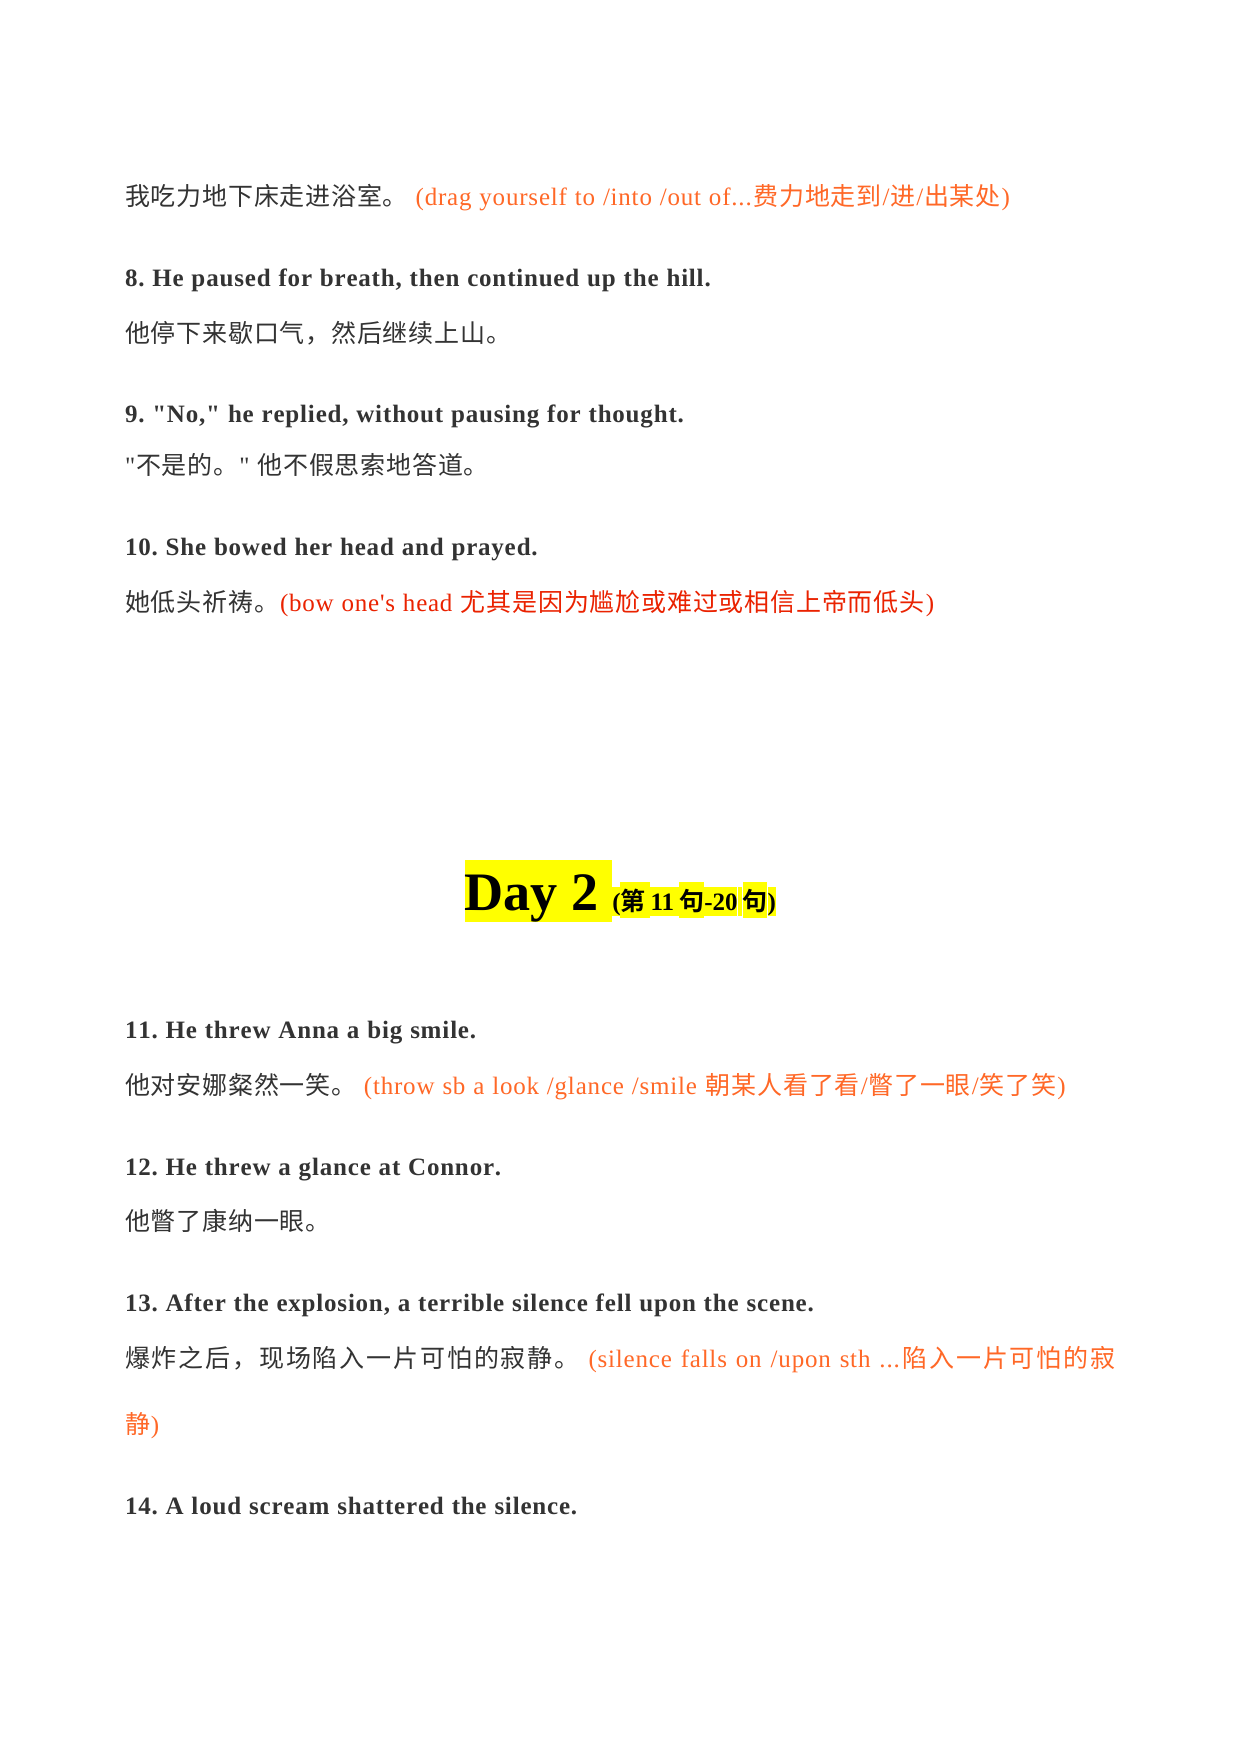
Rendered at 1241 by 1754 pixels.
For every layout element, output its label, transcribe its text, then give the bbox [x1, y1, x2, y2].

text 爆炸之后，现场陷入一片可怕的寂静。 (silence falls on /upon sth ...陷入一片可怕的寂静) [125, 1324, 1116, 1456]
text "不是的。" 他不假思索地答道。 [125, 431, 1116, 497]
text 14. A loud scream shattered the silence. [125, 1489, 1116, 1522]
text 13. After the explosion, a terrible silence fell upon the scene. [125, 1286, 1116, 1319]
text 12. He threw a glance at Connor. [125, 1149, 1116, 1183]
text 他瞥了康纳一眼。 [125, 1187, 1116, 1253]
text 他停下来歇口气，然后继续上山。 [125, 298, 1116, 364]
text 她低头祈祷。(bow one's head 尤其是因为尴尬或难过或相信上帝而低头) [125, 567, 1116, 633]
text 8. He paused for breath, then continued up the hill. [125, 261, 1116, 294]
text 11. He threw Anna a big smile. [125, 1013, 1116, 1046]
text 我吃力地下床走进浴室。 (drag yourself to /into /out of...费力地走到/进/出某处) [125, 161, 1116, 227]
text 他对安娜粲然一笑。 (throw sb a look /glance /smile 朝某人看了看/瞥了一眼/笑了笑) [125, 1050, 1116, 1116]
text 10. She bowed her head and prayed. [125, 530, 1116, 563]
text Day 2 (第11句-20句) [112, 858, 1128, 924]
text 9. "No," he replied, without pausing for thought. [125, 397, 1116, 431]
